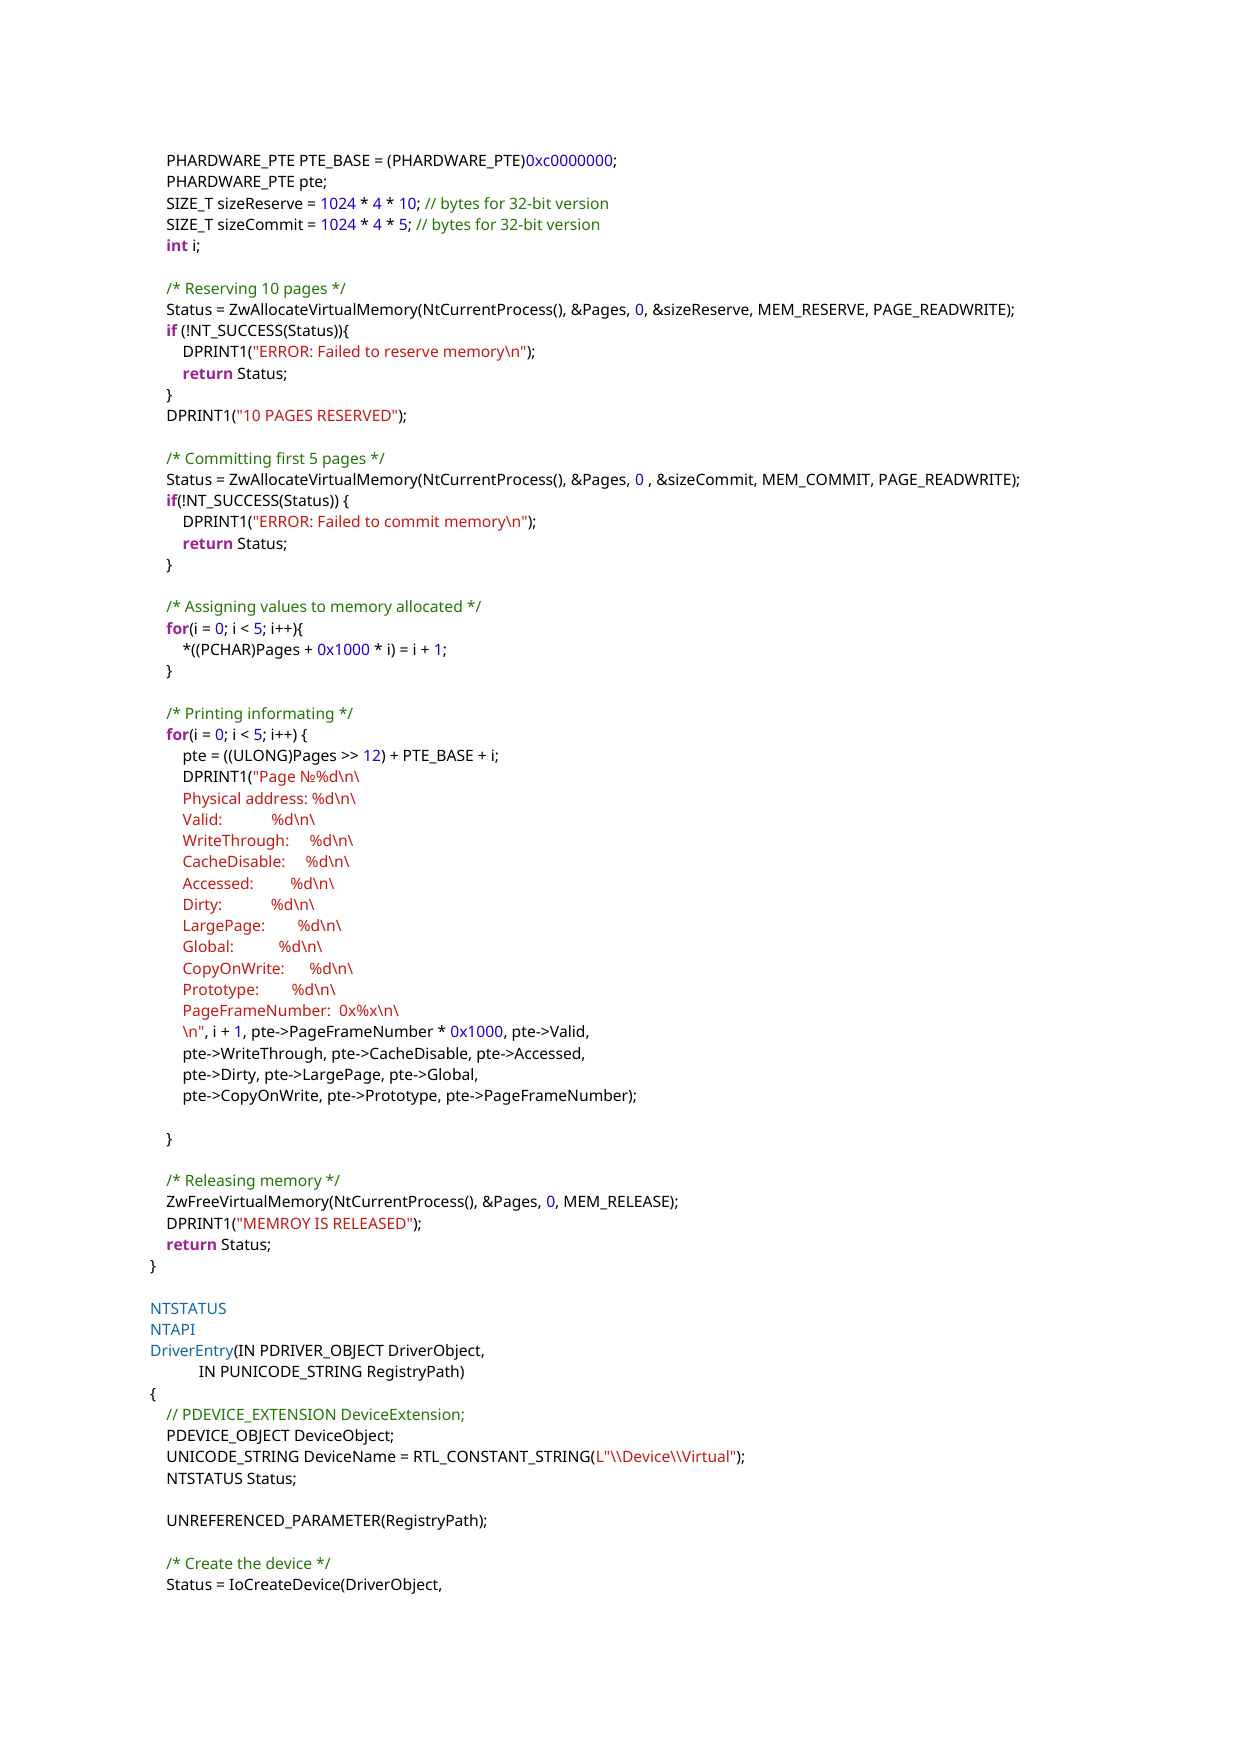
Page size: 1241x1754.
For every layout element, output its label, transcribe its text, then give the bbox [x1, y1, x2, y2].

text PageFrameNumber: 0x%x\n\ [150, 1000, 1090, 1021]
text PHARDWARE_PTE pte; [150, 171, 1090, 192]
text NTSTATUS Status; [150, 1467, 1090, 1489]
text SIZE_T sizeCommit = 1024 * 4 * 5; // bytes for 32-bit version [150, 214, 1090, 235]
text CopyOnWrite: %d\n\ [150, 957, 1090, 979]
text for(i = 0; i < 5; i++){ [150, 617, 1090, 639]
text Status = ZwAllocateVirtualMemory(NtCurrentProcess(), &Pages, 0, &sizeReserve, MEM_RESERVE, PAGE_READWRITE); [150, 299, 1090, 320]
text } [150, 384, 1090, 405]
text NTSTATUS [150, 1297, 1090, 1319]
text IN PUNICODE_STRING RegistryPath) [150, 1361, 1090, 1382]
text PHARDWARE_PTE PTE_BASE = (PHARDWARE_PTE)0xc0000000; [150, 150, 1090, 171]
text UNICODE_STRING DeviceName = RTL_CONSTANT_STRING(L"\\Device\\Virtual"); [150, 1446, 1090, 1467]
text return Status; [150, 362, 1090, 384]
text pte = ((ULONG)Pages >> 12) + PTE_BASE + i; [150, 745, 1090, 766]
text DPRINT1("10 PAGES RESERVED"); [150, 405, 1090, 426]
text ZwFreeVirtualMemory(NtCurrentProcess(), &Pages, 0, MEM_RELEASE); [150, 1191, 1090, 1212]
text } [150, 1127, 1090, 1149]
text { [150, 1382, 1090, 1404]
text /* Committing first 5 pages */ [150, 447, 1090, 469]
text /* Printing informating */ [150, 702, 1090, 724]
text UNREFERENCED_PARAMETER(RegistryPath); [150, 1510, 1090, 1531]
text Valid: %d\n\ [150, 809, 1090, 830]
text SIZE_T sizeReserve = 1024 * 4 * 10; // bytes for 32-bit version [150, 192, 1090, 214]
text pte->CopyOnWrite, pte->Prototype, pte->PageFrameNumber); [150, 1085, 1090, 1106]
text /* Assigning values to memory allocated */ [150, 596, 1090, 617]
text \n", i + 1, pte->PageFrameNumber * 0x1000, pte->Valid, [150, 1021, 1090, 1042]
text if(!NT_SUCCESS(Status)) { [150, 490, 1090, 511]
text Status = ZwAllocateVirtualMemory(NtCurrentProcess(), &Pages, 0 , &sizeCommit, MEM_COMMIT, PAGE_READWRITE); [150, 469, 1090, 490]
text return Status; [150, 1234, 1090, 1255]
text } [150, 660, 1090, 681]
text Accessed: %d\n\ [150, 872, 1090, 894]
text Prototype: %d\n\ [150, 979, 1090, 1000]
text // PDEVICE_EXTENSION DeviceExtension; [150, 1404, 1090, 1425]
text PDEVICE_OBJECT DeviceObject; [150, 1425, 1090, 1446]
text return Status; [150, 532, 1090, 554]
text /* Releasing memory */ [150, 1170, 1090, 1191]
text /* Reserving 10 pages */ [150, 277, 1090, 299]
text DriverEntry(IN PDRIVER_OBJECT DriverObject, [150, 1340, 1090, 1361]
text pte->Dirty, pte->LargePage, pte->Global, [150, 1064, 1090, 1085]
text int i; [150, 235, 1090, 256]
text Status = IoCreateDevice(DriverObject, [150, 1574, 1090, 1595]
text if (!NT_SUCCESS(Status)){ [150, 320, 1090, 341]
text NTAPI [150, 1319, 1090, 1340]
text for(i = 0; i < 5; i++) { [150, 724, 1090, 745]
text CacheDisable: %d\n\ [150, 851, 1090, 872]
text } [150, 1255, 1090, 1276]
text Global: %d\n\ [150, 936, 1090, 957]
text Physical address: %d\n\ [150, 787, 1090, 809]
text WriteThrough: %d\n\ [150, 830, 1090, 851]
text } [150, 554, 1090, 575]
text DPRINT1("ERROR: Failed to commit memory\n"); [150, 511, 1090, 532]
text pte->WriteThrough, pte->CacheDisable, pte->Accessed, [150, 1042, 1090, 1064]
text DPRINT1("Page №%d\n\ [150, 766, 1090, 787]
text *((PCHAR)Pages + 0x1000 * i) = i + 1; [150, 639, 1090, 660]
text DPRINT1("MEMROY IS RELEASED"); [150, 1212, 1090, 1234]
text DPRINT1("ERROR: Failed to reserve memory\n"); [150, 341, 1090, 362]
text LargePage: %d\n\ [150, 915, 1090, 936]
text /* Create the device */ [150, 1552, 1090, 1574]
text Dirty: %d\n\ [150, 894, 1090, 915]
